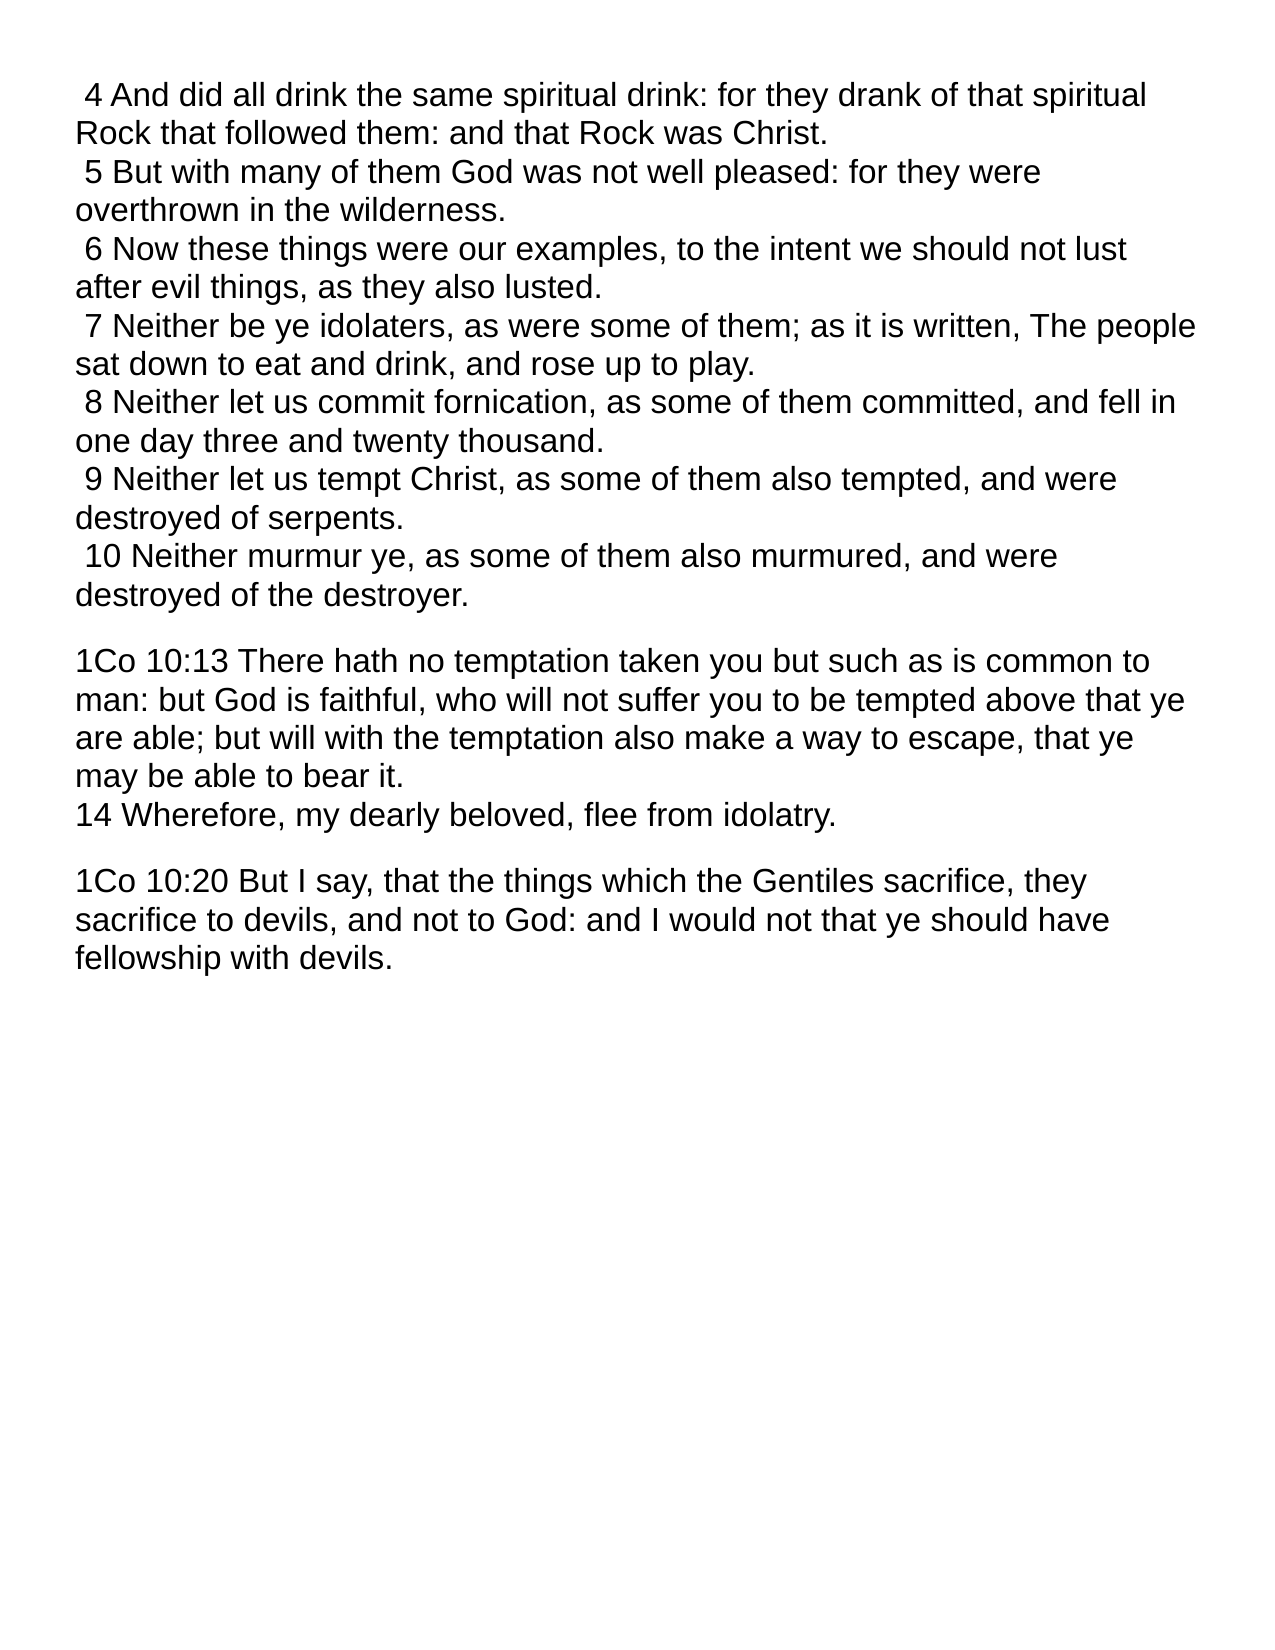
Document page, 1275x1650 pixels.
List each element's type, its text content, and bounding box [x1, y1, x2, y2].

text 14 Wherefore, my dearly beloved, flee from idolatry. [75, 795, 1200, 833]
text 1Co 10:13 There hath no temptation taken you but such as is common to man: but God is faithful, who will not suffer you to be tempted above that ye are able; but will with the temptation also make a way to escape, that ye may be able to bear it. [75, 641, 1200, 795]
text 9 Neither let us tempt Christ, as some of them also tempted, and were destroyed of serpents. [75, 459, 1200, 536]
text 6 Now these things were our examples, to the intent we should not lust after evil things, as they also lusted. [75, 229, 1200, 306]
text 10 Neither murmur ye, as some of them also murmured, and were destroyed of the destroyer. [75, 536, 1200, 613]
text 1Co 10:20 But I say, that the things which the Gentiles sacrifice, they sacrifice to devils, and not to God: and I would not that ye should have fellowship with devils. [75, 861, 1200, 977]
text 5 But with many of them God was not well pleased: for they were overthrown in the wilderness. [75, 152, 1200, 229]
text 7 Neither be ye idolaters, as were some of them; as it is written, The people sat down to eat and drink, and rose up to play. [75, 306, 1200, 382]
text 4 And did all drink the same spiritual drink: for they drank of that spiritual Rock that followed them: and that Rock was Christ. [75, 75, 1200, 152]
text 8 Neither let us commit fornication, as some of them committed, and fell in one day three and twenty thousand. [75, 382, 1200, 459]
